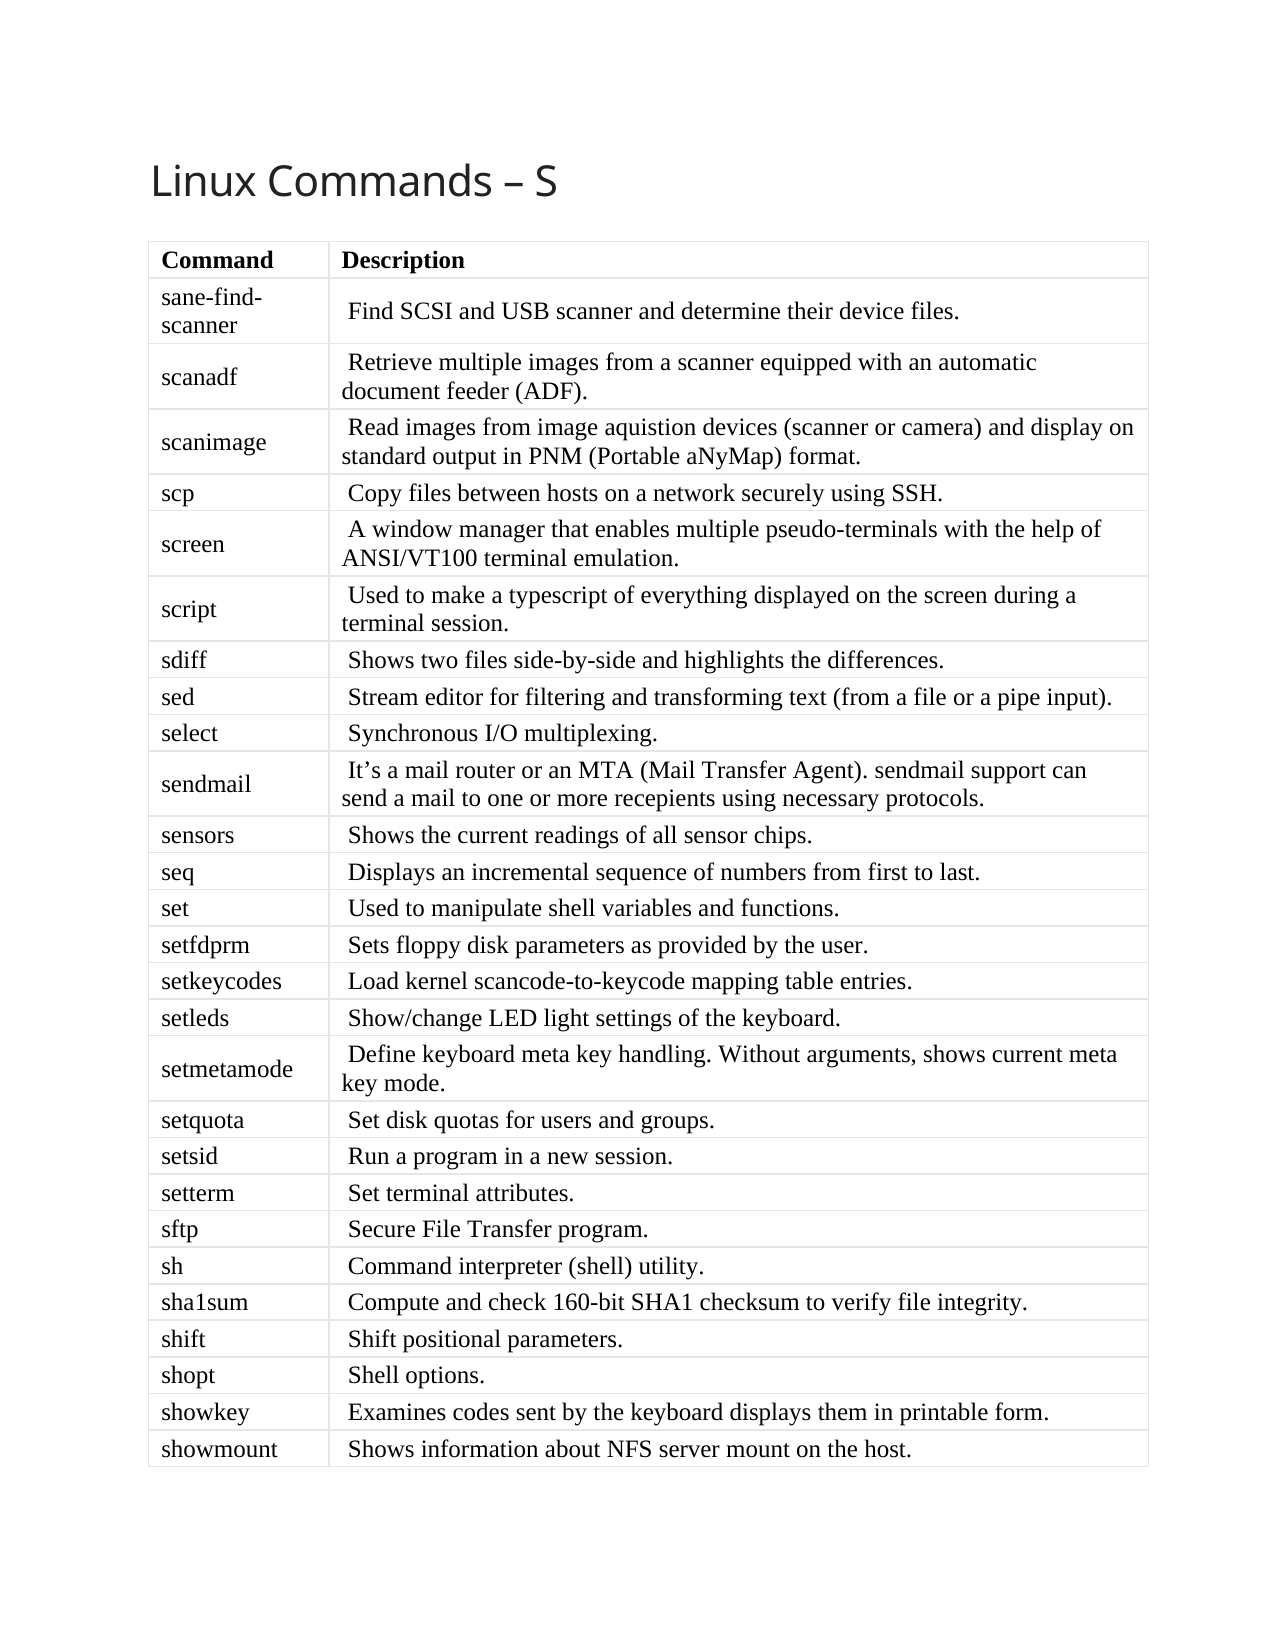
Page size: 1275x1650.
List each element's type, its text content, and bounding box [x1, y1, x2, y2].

table_cell Run a program in a new session. [330, 1138, 1148, 1173]
table_cell sdiff [149, 642, 328, 677]
table_cell sane-find-scanner [149, 279, 328, 342]
table_cell Examines codes sent by the keyboard displays them in printable form. [330, 1394, 1148, 1429]
text Linux Commands – S [150, 150, 1125, 209]
table_cell setfdprm [149, 927, 328, 962]
table_cell Displays an incremental sequence of numbers from first to last. [330, 853, 1148, 888]
table_cell sh [149, 1248, 328, 1283]
table_cell Stream editor for filtering and transforming text (from a file or a pipe input). [330, 678, 1148, 713]
table_cell showkey [149, 1394, 328, 1429]
table_cell set [149, 890, 328, 925]
table_cell shopt [149, 1358, 328, 1392]
table_cell shift [149, 1321, 328, 1356]
table_cell scanimage [149, 410, 328, 473]
table_cell A window manager that enables multiple pseudo-terminals with the help of ANSI/VT100 terminal emulation. [330, 511, 1148, 575]
table_header Description [330, 242, 1148, 277]
table_cell Retrieve multiple images from a scanner equipped with an automatic document feeder (ADF). [330, 344, 1148, 408]
table_cell Show/change LED light settings of the keyboard. [330, 1000, 1148, 1035]
table_cell Load kernel scancode-to-keycode mapping table entries. [330, 963, 1148, 998]
table_cell Used to make a typescript of everything displayed on the screen during a terminal session. [330, 577, 1148, 640]
table_cell Shows information about NFS server mount on the host. [330, 1431, 1148, 1466]
table_cell screen [149, 511, 328, 575]
table_cell sendmail [149, 752, 328, 815]
table_cell setquota [149, 1102, 328, 1137]
table_cell Shows the current readings of all sensor chips. [330, 817, 1148, 852]
table_cell setmetamode [149, 1036, 328, 1100]
table_cell scanadf [149, 344, 328, 408]
table_cell setkeycodes [149, 963, 328, 998]
table_cell It’s a mail router or an MTA (Mail Transfer Agent). sendmail support can send a mail to one or more recepients using necessary protocols. [330, 752, 1148, 815]
table_cell sha1sum [149, 1285, 328, 1319]
table_cell scp [149, 475, 328, 510]
table_cell showmount [149, 1431, 328, 1466]
table_cell Used to manipulate shell variables and functions. [330, 890, 1148, 925]
table_cell setterm [149, 1175, 328, 1210]
table_cell Synchronous I/O multiplexing. [330, 715, 1148, 750]
table_cell setsid [149, 1138, 328, 1173]
table_cell setleds [149, 1000, 328, 1035]
table_cell Secure File Transfer program. [330, 1211, 1148, 1246]
table_cell Copy files between hosts on a network securely using SSH. [330, 475, 1148, 510]
table_cell seq [149, 853, 328, 888]
table_cell Set disk quotas for users and groups. [330, 1102, 1148, 1137]
table_cell Define keyboard meta key handling. Without arguments, shows current meta key mode. [330, 1036, 1148, 1100]
table_cell sed [149, 678, 328, 713]
table_cell Shows two files side-by-side and highlights the differences. [330, 642, 1148, 677]
table_cell Compute and check 160-bit SHA1 checksum to verify file integrity. [330, 1285, 1148, 1319]
table_header Command [149, 242, 328, 277]
table_cell select [149, 715, 328, 750]
table_cell Command interpreter (shell) utility. [330, 1248, 1148, 1283]
table_cell script [149, 577, 328, 640]
table_cell sftp [149, 1211, 328, 1246]
table_cell Sets floppy disk parameters as provided by the user. [330, 927, 1148, 962]
table_cell Shift positional parameters. [330, 1321, 1148, 1356]
table_cell Shell options. [330, 1358, 1148, 1392]
table_cell Find SCSI and USB scanner and determine their device files. [330, 279, 1148, 342]
table_cell sensors [149, 817, 328, 852]
table_cell Read images from image aquistion devices (scanner or camera) and display on standard output in PNM (Portable aNyMap) format. [330, 410, 1148, 473]
table_cell Set terminal attributes. [330, 1175, 1148, 1210]
